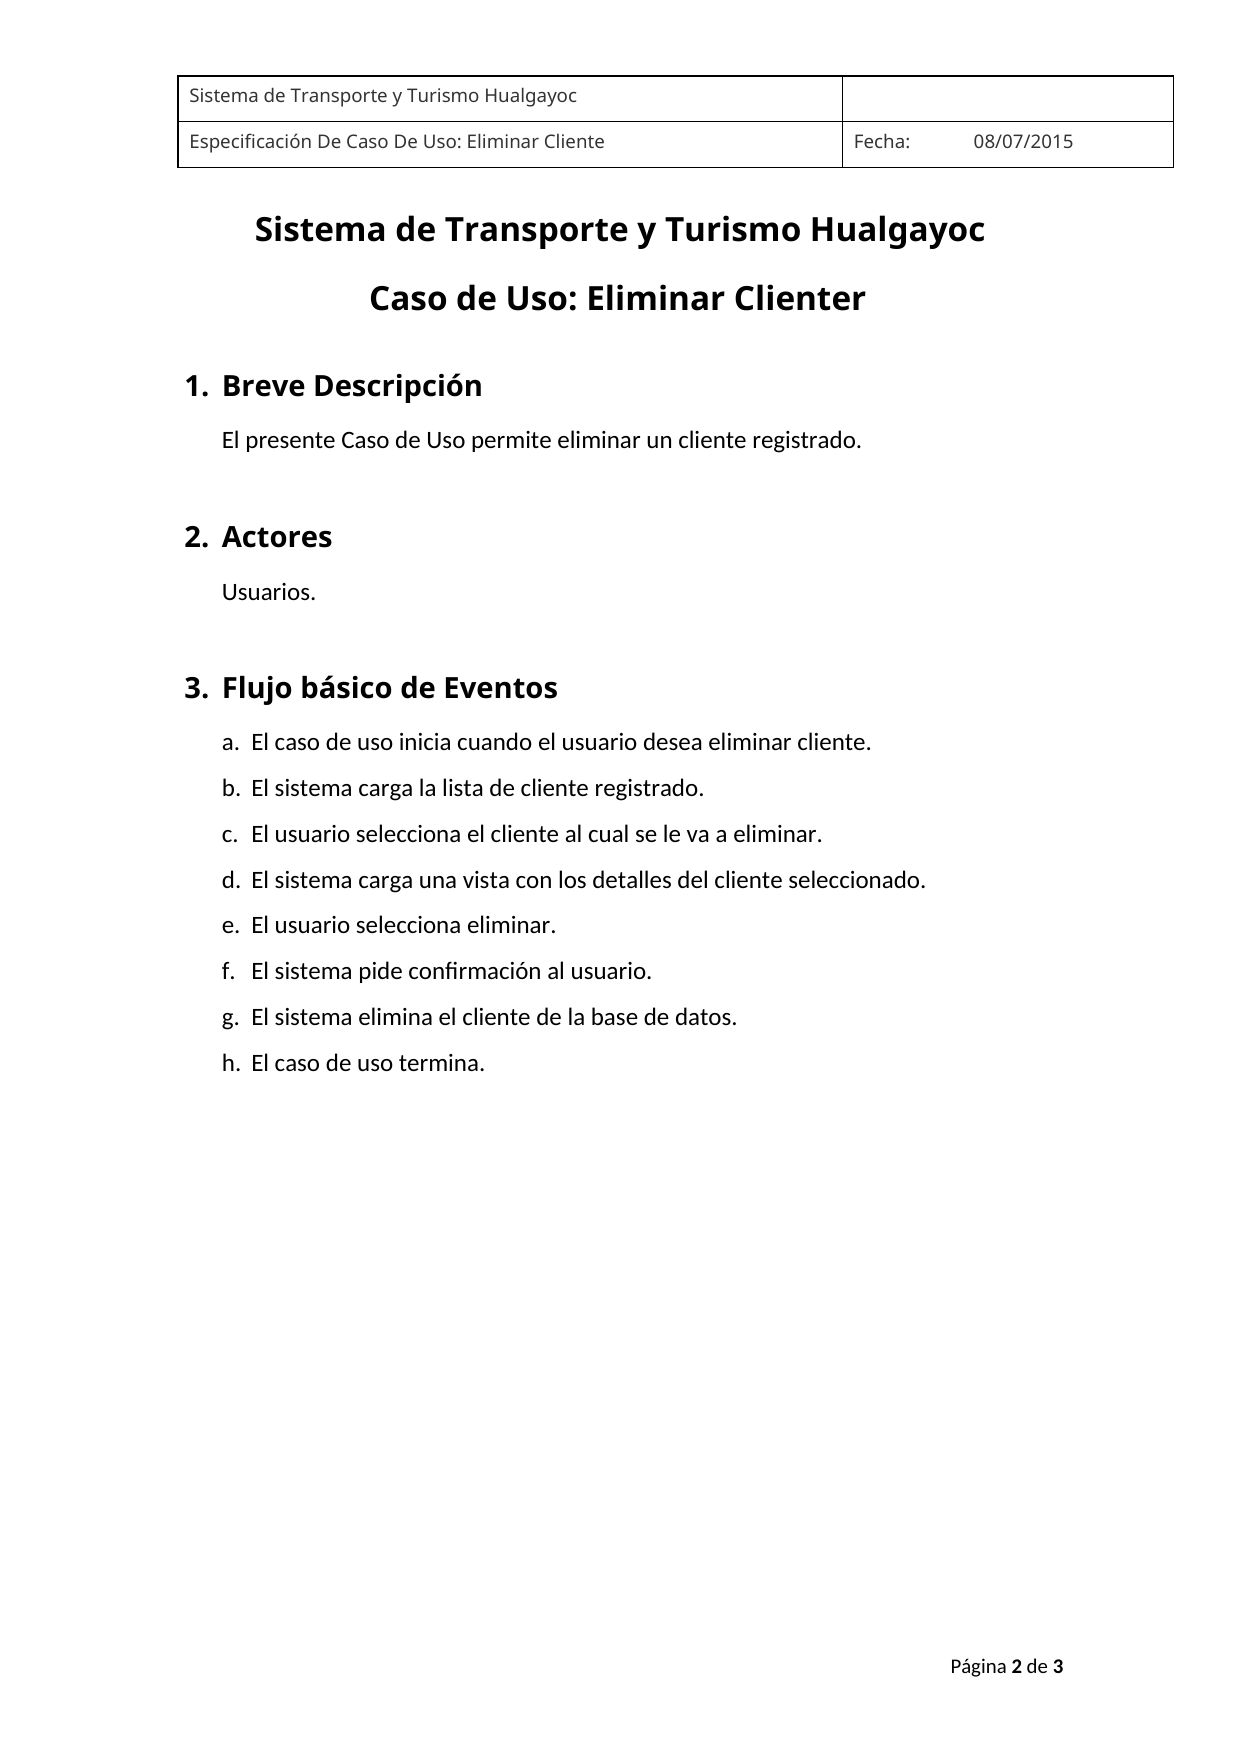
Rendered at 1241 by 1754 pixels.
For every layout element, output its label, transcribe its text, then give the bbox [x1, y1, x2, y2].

list El sistema pide confirmación al usuario. [222, 955, 1063, 986]
list Flujo básico de Eventos [184, 667, 1063, 707]
list Breve Descripción [184, 365, 1063, 405]
list El usuario selecciona eliminar. [222, 909, 1063, 940]
list Actores [184, 516, 1063, 556]
subtitle Caso de Uso: Eliminar Clienter [177, 274, 1058, 320]
list El sistema carga una vista con los detalles del cliente seleccionado. [222, 864, 1063, 894]
list El sistema elimina el cliente de la base de datos. [222, 1001, 1063, 1031]
text Usuarios. [222, 576, 1063, 606]
list El usuario selecciona el cliente al cual se le va a eliminar. [222, 818, 1063, 848]
list El caso de uso termina. [222, 1047, 1063, 1077]
list El sistema carga la lista de cliente registrado. [222, 772, 1063, 803]
list El caso de uso inicia cuando el usuario desea eliminar cliente. [222, 727, 1063, 757]
title Sistema de Transporte y Turismo Hualgayoc [177, 206, 1063, 252]
text El presente Caso de Uso permite eliminar un cliente registrado. [222, 425, 1063, 455]
